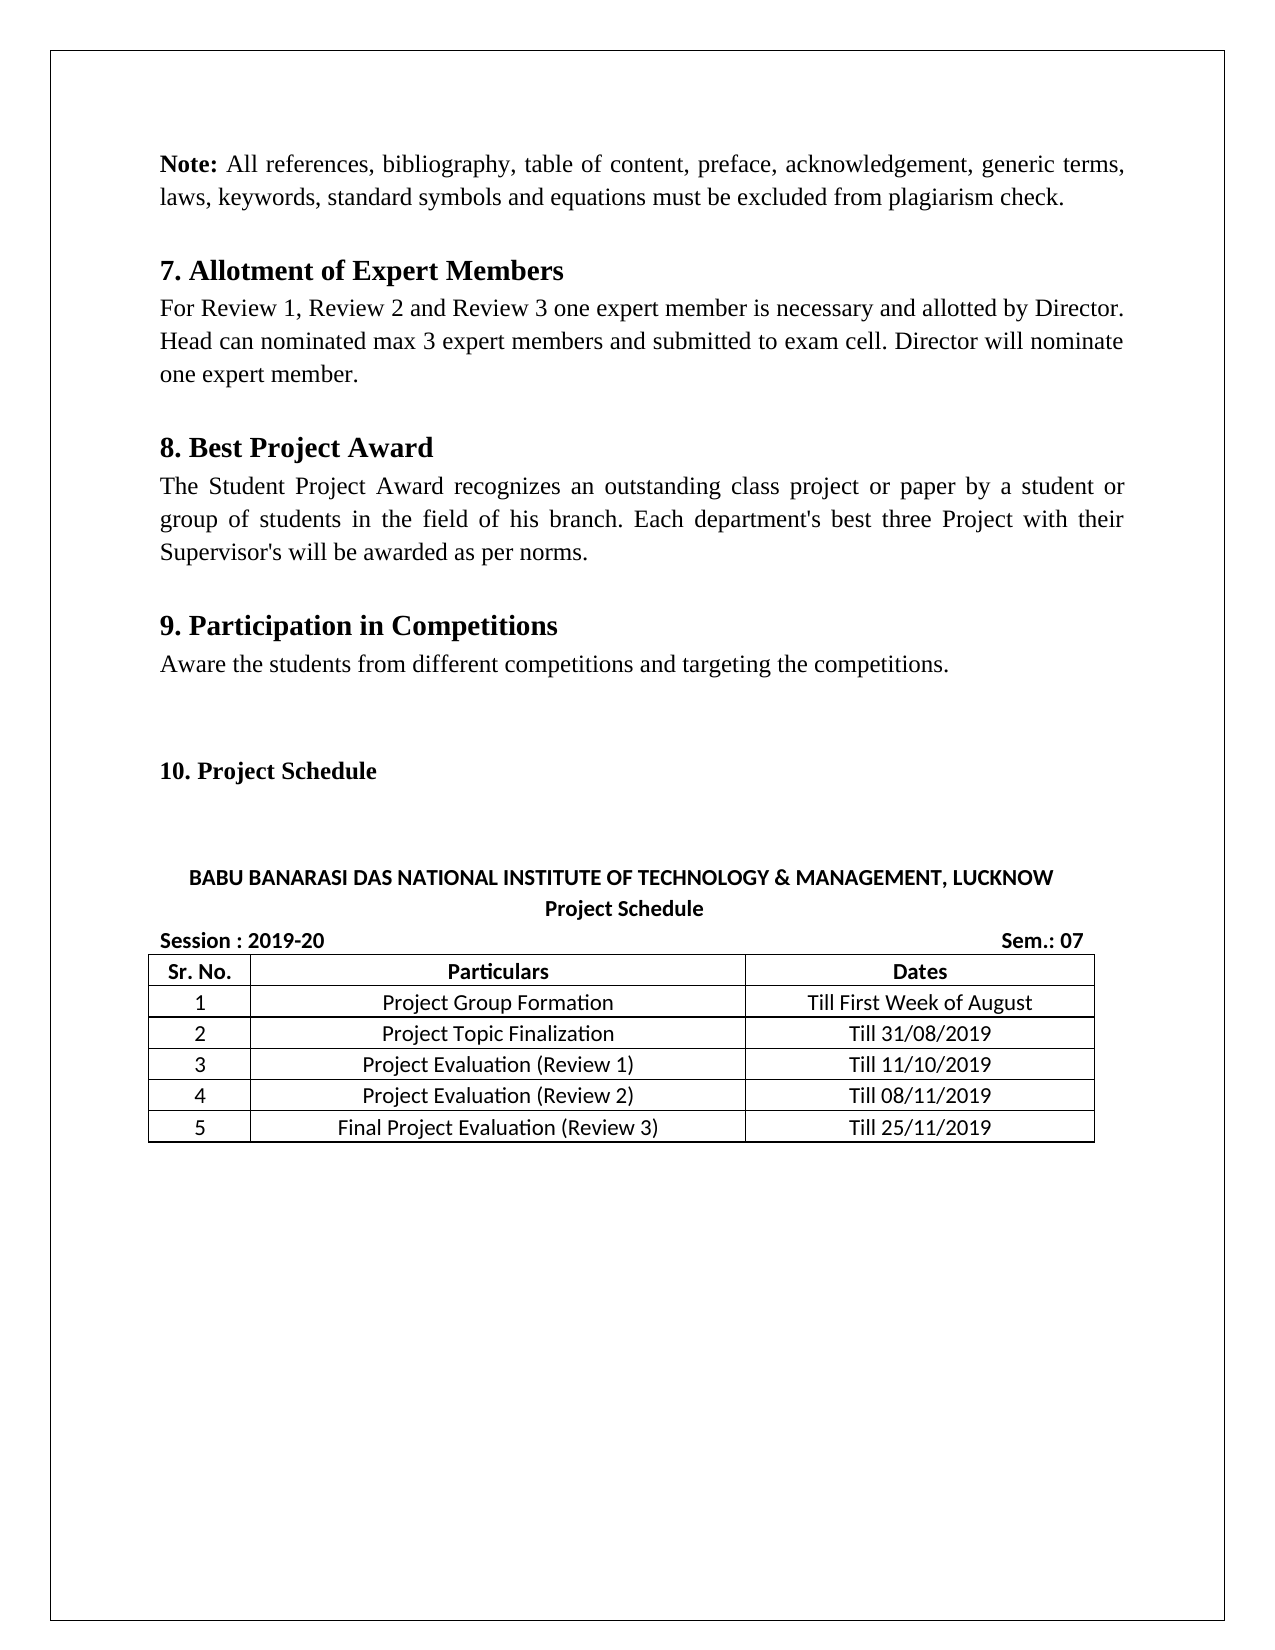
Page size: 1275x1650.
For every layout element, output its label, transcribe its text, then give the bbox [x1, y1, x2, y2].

text Project Schedule [156, 894, 1093, 922]
text The Student Project Award recognizes an outstanding class project or paper by a student or group of students in the field of his branch. Each department's best three Project with their Supervisor's will be awarded as per norms. [159, 471, 1126, 566]
text Note: All references, bibliography, table of content, preface, acknowledgement, generic terms, laws, keywords, standard symbols and equations must be excluded from plagiarism check. [159, 149, 1125, 211]
table_header Dates [746, 955, 1094, 985]
text Aware the students from different competitions and targeting the competitions. [159, 649, 1167, 678]
text Session : 2019-20 Sem.: 07 [127, 926, 1116, 954]
subtitle Best Project Award [159, 431, 1167, 464]
text For Review 1, Review 2 and Review 3 one expert member is necessary and allotted by Director. Head can nominated max 3 expert members and submitted to exam cell. Director will nominate one expert member. [159, 293, 1125, 388]
table_cell 2 [149, 1018, 250, 1048]
table_cell 3 [149, 1049, 250, 1079]
table_header Particulars [251, 955, 745, 985]
subtitle Project Schedule [159, 756, 1167, 785]
table_header Sr. No. [149, 955, 250, 985]
table_cell 1 [149, 986, 250, 1016]
table_cell Till 25/11/2019 [746, 1111, 1094, 1141]
table_cell Till 11/10/2019 [746, 1049, 1094, 1079]
subtitle Participation in Competitions [159, 608, 1167, 642]
table_cell 5 [149, 1111, 250, 1141]
table_cell Project Evaluation (Review 2) [251, 1080, 745, 1110]
table_cell Project Group Formation [251, 986, 745, 1016]
subtitle Allotment of Expert Members [159, 253, 1167, 286]
table_cell Final Project Evaluation (Review 3) [251, 1111, 745, 1141]
table_cell Project Evaluation (Review 1) [251, 1049, 745, 1079]
table_cell Till First Week of August [746, 986, 1094, 1016]
table_cell 4 [149, 1080, 250, 1110]
table_cell Till 31/08/2019 [746, 1018, 1094, 1048]
table_cell Till 08/11/2019 [746, 1080, 1094, 1110]
table_cell Project Topic Finalization [251, 1018, 745, 1048]
text BABU BANARASI DAS NATIONAL INSTITUTE OF TECHNOLOGY & MANAGEMENT, LUCKNOW [150, 863, 1093, 891]
